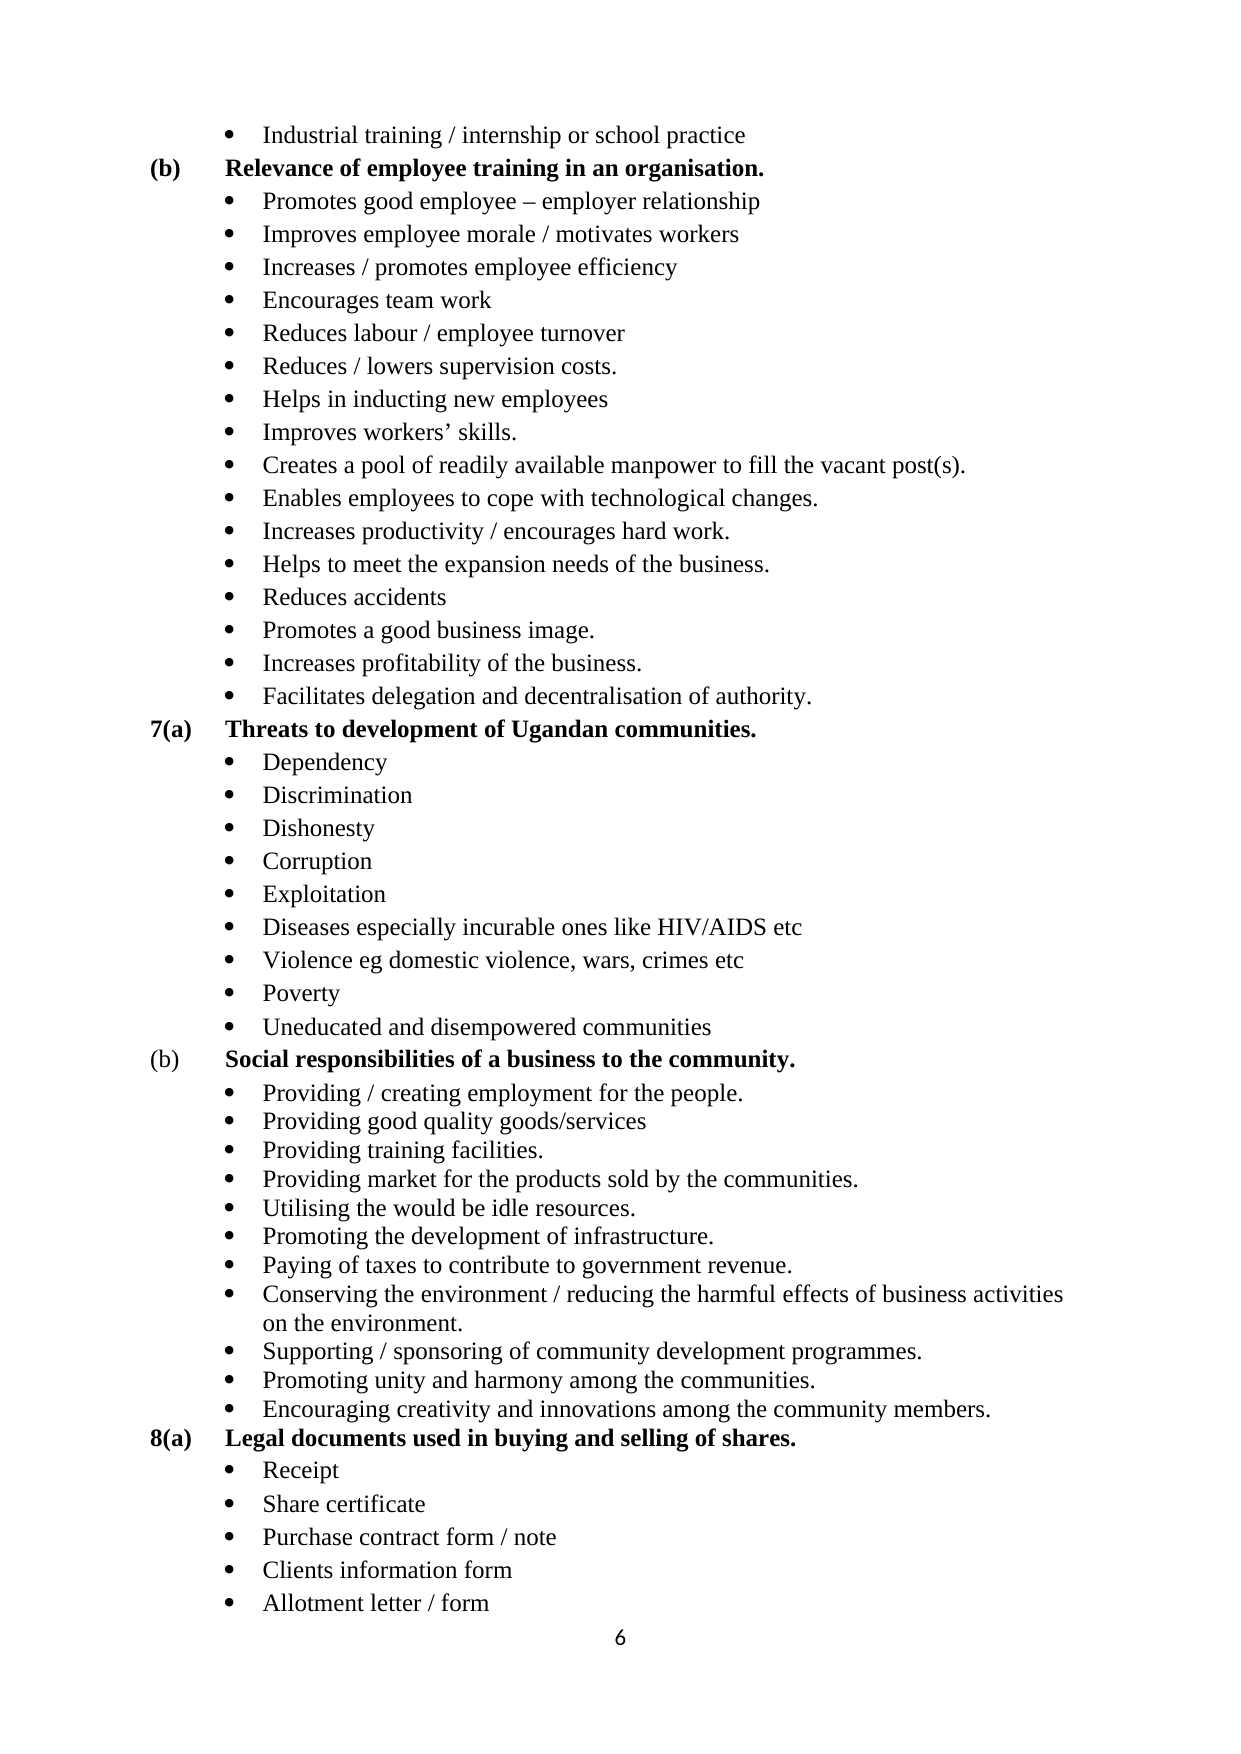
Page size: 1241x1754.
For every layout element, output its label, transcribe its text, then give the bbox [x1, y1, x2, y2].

list Reduces / lowers supervision costs. [225, 351, 1090, 380]
list Conserving the environment / reducing the harmful effects of business activities on the environment. [225, 1279, 1090, 1336]
list Promotes good employee – employer relationship [225, 186, 1090, 215]
list Improves employee morale / motivates workers [225, 219, 1090, 248]
list Reduces labour / employee turnover [225, 318, 1090, 347]
list Uneducated and disempowered communities [225, 1012, 1090, 1040]
list Promotes a good business image. [225, 615, 1090, 644]
list Allotment letter / form [225, 1588, 1090, 1616]
list Clients information form [225, 1555, 1090, 1583]
list Increases productivity / encourages hard work. [225, 516, 1090, 545]
list Helps in inducting new employees [225, 384, 1090, 413]
list Share certificate [225, 1489, 1090, 1517]
list Violence eg domestic violence, wars, crimes etc [225, 946, 1090, 974]
list Dishonesty [225, 813, 1090, 842]
list Exploitation [225, 879, 1090, 908]
list Receipt [225, 1456, 1090, 1484]
list Facilitates delegation and decentralisation of authority. [225, 681, 1090, 710]
list Utilising the would be idle resources. [225, 1193, 1090, 1221]
list Corruption [225, 846, 1090, 875]
list Encourages team work [225, 285, 1090, 314]
text 8(a) Legal documents used in buying and selling of shares. [150, 1423, 1090, 1451]
list Dependency [225, 747, 1090, 776]
list Creates a pool of readily available manpower to fill the vacant post(s). [225, 450, 1090, 479]
list Reduces accidents [225, 582, 1090, 611]
list Providing training facilities. [225, 1135, 1090, 1164]
text 7(a) Threats to development of Ugandan communities. [150, 714, 1090, 743]
list Providing market for the products sold by the communities. [225, 1164, 1090, 1193]
list Enables employees to cope with technological changes. [225, 483, 1090, 512]
list Industrial training / internship or school practice [225, 120, 1090, 149]
list Discrimination [225, 780, 1090, 809]
list Increases / promotes employee efficiency [225, 252, 1090, 281]
list Improves workers’ skills. [225, 417, 1090, 446]
list Encouraging creativity and innovations among the community members. [225, 1394, 1090, 1423]
list Promoting the development of infrastructure. [225, 1221, 1090, 1250]
list Helps to meet the expansion needs of the business. [225, 549, 1090, 578]
text (b) Social responsibilities of a business to the community. [150, 1044, 1090, 1073]
list Providing good quality goods/services [225, 1106, 1090, 1135]
list Promoting unity and harmony among the communities. [225, 1365, 1090, 1394]
list Paying of taxes to contribute to government revenue. [225, 1250, 1090, 1279]
list Diseases especially incurable ones like HIV/AIDS etc [225, 912, 1090, 941]
list Supporting / sponsoring of community development programmes. [225, 1336, 1090, 1365]
text (b) Relevance of employee training in an organisation. [150, 153, 1090, 182]
list Increases profitability of the business. [225, 648, 1090, 677]
list Providing / creating employment for the people. [225, 1078, 1090, 1106]
list Poverty [225, 978, 1090, 1007]
list Purchase contract form / note [225, 1522, 1090, 1550]
